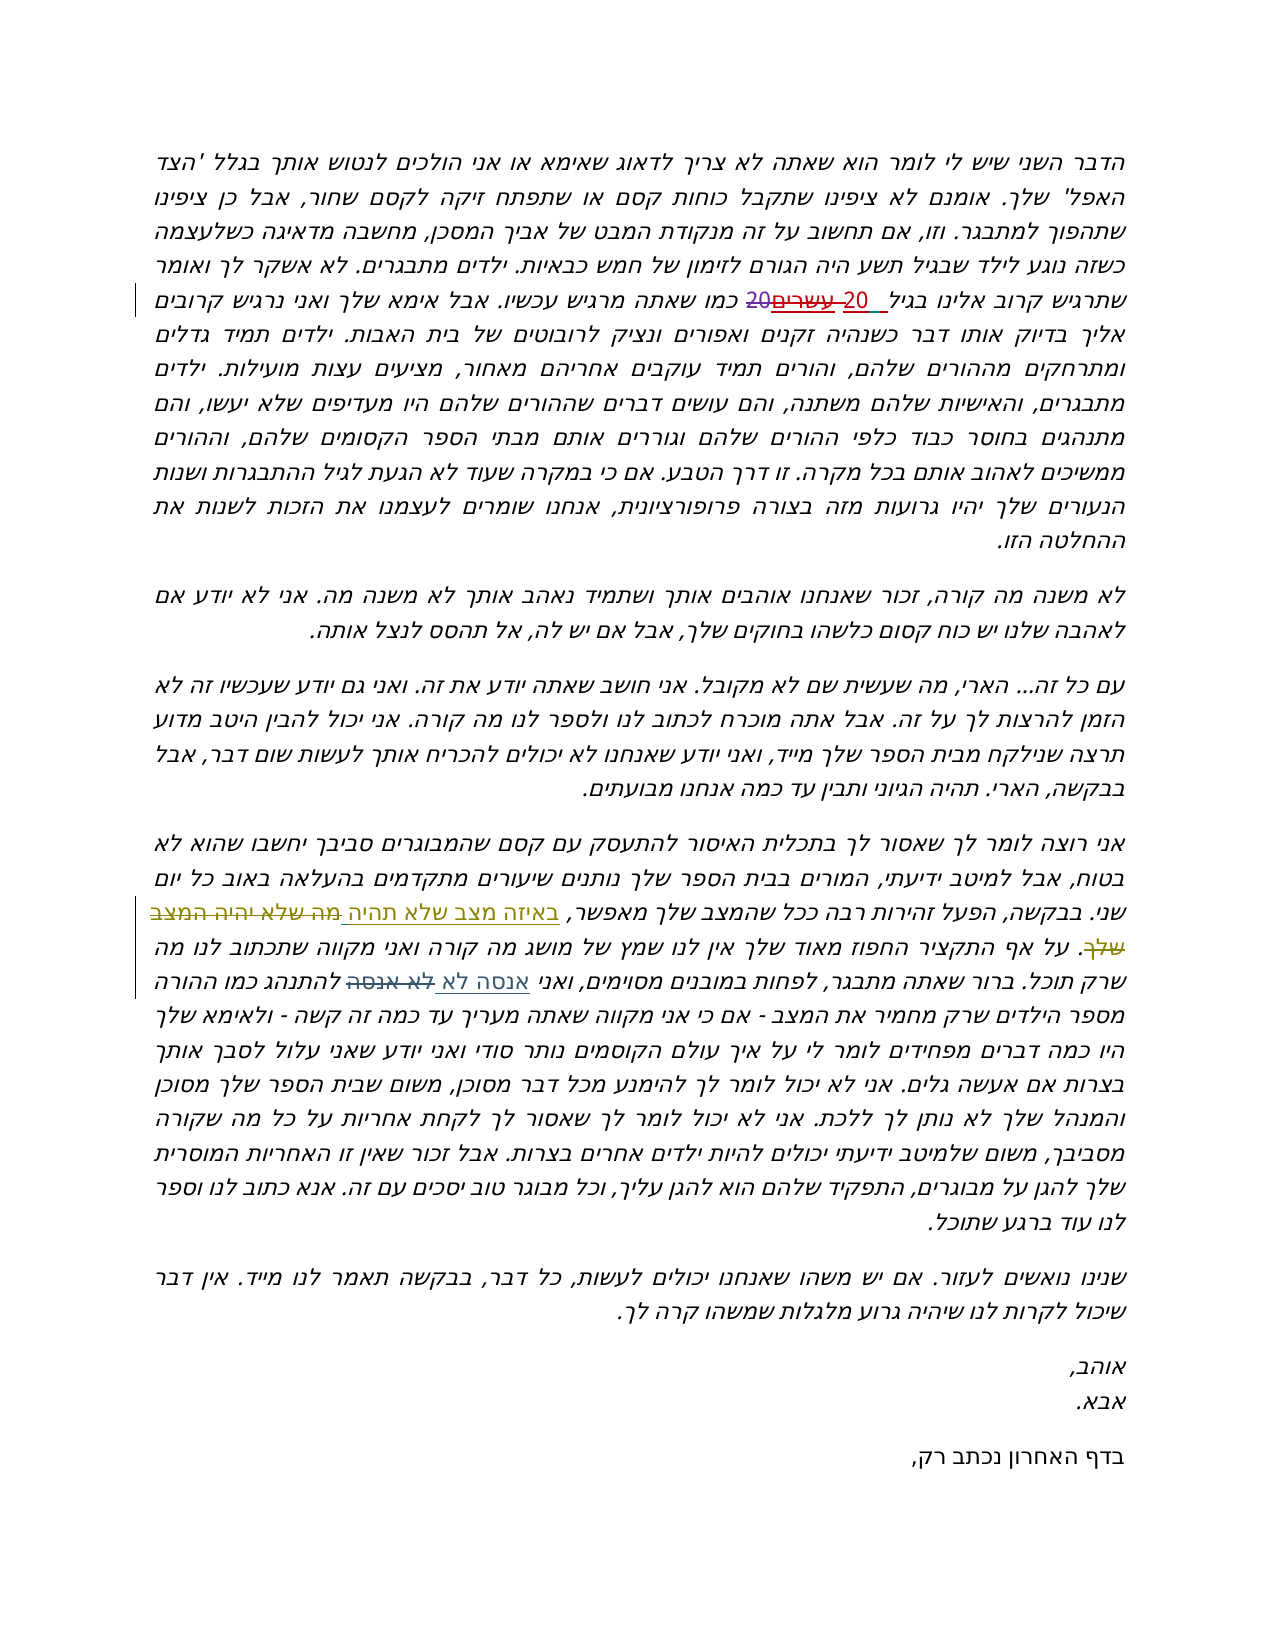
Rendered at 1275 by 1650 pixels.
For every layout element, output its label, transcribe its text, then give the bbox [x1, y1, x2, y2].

text אוהב, [150, 1354, 1125, 1384]
text אבא. [150, 1388, 1125, 1418]
text שנינו נואשים לעזור. אם יש משהו שאנחנו יכולים לעשות, כל דבר, בבקשה תאמר לנו מייד. אין דבר שיכול לקרות לנו שיהיה גרוע מלגלות שמשהו קרה לך. [150, 1264, 1125, 1329]
text הדבר השני שיש לי לומר הוא שאתה לא צריך לדאוג שאימא או אני הולכים לנטוש אותך בגלל 'הצד האפל' שלך. אומנם לא ציפינו שתקבל כוחות קסם או שתפתח זיקה לקסם שחור, אבל כן ציפינו שתהפוך למתבגר. וזו, אם תחשוב על זה מנקודת המבט של אביך המסכן, מחשבה מדאיגה כשלעצמה כשזה נוגע לילד שבגיל תשע היה הגורם לזימון של חמש כבאיות. ילדים מתבגרים. לא אשקר לך ואומר שתרגיש קרוב אלינו בגיל כמו שאתה מרגיש עכשיו. אבל אימא שלך ואני נרגיש קרובים אליך בדיוק אותו דבר כשנהיה זקנים ואפורים ונציק לרובוטים של בית האבות. ילדים תמיד גדלים ומתרחקים מההורים שלהם, והורים תמיד עוקבים אחריהם מאחור, מציעים עצות מועילות. ילדים מתבגרים, והאישיות שלהם משתנה, והם עושים דברים שההורים שלהם היו מעדיפים שלא יעשו, והם מתנהגים בחוסר כבוד כלפי ההורים שלהם וגוררים אותם מבתי הספר הקסומים שלהם, וההורים ממשיכים לאהוב אותם בכל מקרה. זו דרך הטבע. אם כי במקרה שעוד לא הגעת לגיל ההתבגרות ושנות הנעורים שלך יהיו גרועות מזה בצורה פרופורציונית, אנחנו שומרים לעצמנו את הזכות לשנות את ההחלטה הזו. [150, 150, 1125, 558]
text עם כל זה… הארי, מה שעשית שם לא מקובל. אני חושב שאתה יודע את זה. ואני גם יודע שעכשיו זה לא הזמן להרצות לך על זה. אבל אתה מוכרח לכתוב לנו ולספר לנו מה קורה. אני יכול להבין היטב מדוע תרצה שנילקח מבית הספר שלך מייד, ואני יודע שאנחנו לא יכולים להכריח אותך לעשות שום דבר, אבל בבקשה, הארי. תהיה הגיוני ותבין עד כמה אנחנו מבועתים. [150, 673, 1125, 806]
text אני רוצה לומר לך שאסור לך בתכלית האיסור להתעסק עם קסם שהמבוגרים סביבך יחשבו שהוא לא בטוח, אבל למיטב ידיעתי, המורים בבית הספר שלך נותנים שיעורים מתקדמים בהעלאה באוב כל יום שני. בבקשה, הפעל זהירות רבה ככל שהמצב שלך מאפשר, . על אף התקציר החפוז מאוד שלך אין לנו שמץ של מושג מה קורה ואני מקווה שתכתוב לנו מה שרק תוכל. ברור שאתה מתבגר, לפחות במובנים מסוימים, ואני להתנהג כמו ההורה מספר הילדים שרק מחמיר את המצב - אם כי אני מקווה שאתה מעריך עד כמה זה קשה - ולאימא שלך היו כמה דברים מפחידים לומר לי על איך עולם הקוסמים נותר סודי ואני יודע שאני עלול לסבך אותך בצרות אם אעשה גלים. אני לא יכול לומר לך להימנע מכל דבר מסוכן, משום שבית הספר שלך מסוכן והמנהל שלך לא נותן לך ללכת. אני לא יכול לומר לך שאסור לך לקחת אחריות על כל מה שקורה מסביבך, משום שלמיטב ידיעתי יכולים להיות ילדים אחרים בצרות. אבל זכור שאין זו האחריות המוסרית שלך להגן על מבוגרים, התפקיד שלהם הוא להגן עליך, וכל מבוגר טוב יסכים עם זה. אנא כתוב לנו וספר לנו עוד ברגע שתוכל. [150, 831, 1125, 1239]
text לא משנה מה קורה, זכור שאנחנו אוהבים אותך ושתמיד נאהב אותך לא משנה מה. אני לא יודע אם לאהבה שלנו יש כוח קסום כלשהו בחוקים שלך, אבל אם יש לה, אל תהסס לנצל אותה. [150, 583, 1125, 648]
text בדף האחרון נכתב רק, [150, 1444, 1125, 1474]
